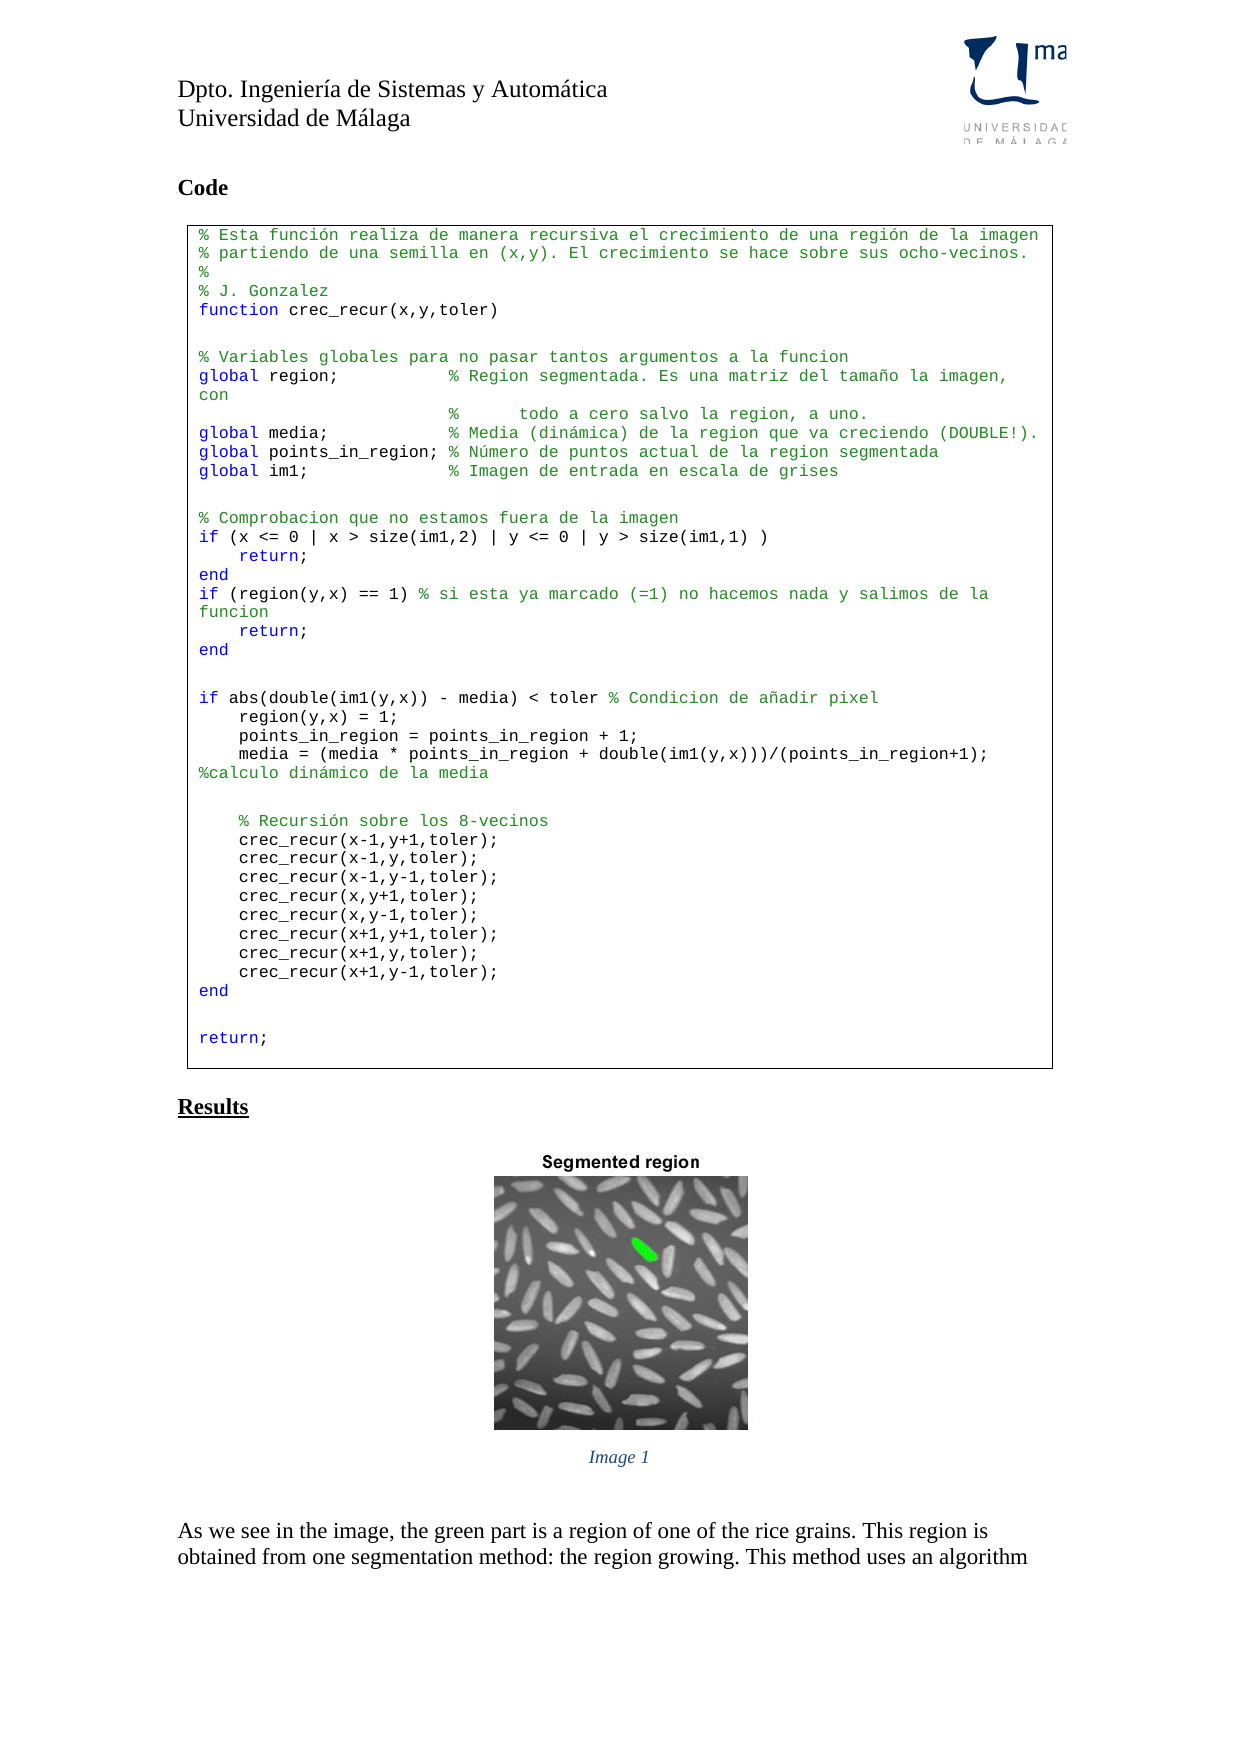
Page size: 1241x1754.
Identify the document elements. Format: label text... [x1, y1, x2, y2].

table_header % Esta función realiza de manera recursiva el crecimiento de una región de la imagen % partiendo de una semilla en (x,y). El crecimiento se hace sobre sus ocho-vecinos. % % J. Gonzalez function crec_recur(x,y,toler) % Variables globales para no pasar tantos argumentos a la funcion global region; % Region segmentada. Es una matriz del tamaño la imagen, con % todo a cero salvo la region, a uno. global media; % Media (dinámica) de la region que va creciendo (DOUBLE!). global points_in_region; % Número de puntos actual de la region segmentada global im1; % Imagen de entrada en escala de grises % Comprobacion que no estamos fuera de la imagen if (x <= 0 | x > size(im1,2) | y <= 0 | y > size(im1,1) ) return; end if (region(y,x) == 1) % si esta ya marcado (=1) no hacemos nada y salimos de la funcion return; end if abs(double(im1(y,x)) - media) < toler % Condicion de añadir pixel region(y,x) = 1; points_in_region = points_in_region + 1; media = (media * points_in_region + double(im1(y,x)))/(points_in_region+1); %calculo dinámico de la media % Recursión sobre los 8-vecinos crec_recur(x-1,y+1,toler); crec_recur(x-1,y,toler); crec_recur(x-1,y-1,toler); crec_recur(x,y+1,toler); crec_recur(x,y-1,toler); crec_recur(x+1,y+1,toler); crec_recur(x+1,y,toler); crec_recur(x+1,y-1,toler); end return; [188, 226, 1052, 1067]
picture [963, 36, 1067, 143]
picture [470, 1144, 770, 1446]
text Results [177, 1093, 1063, 1120]
text Code [177, 174, 1063, 200]
text Image 1 [177, 1446, 1063, 1467]
